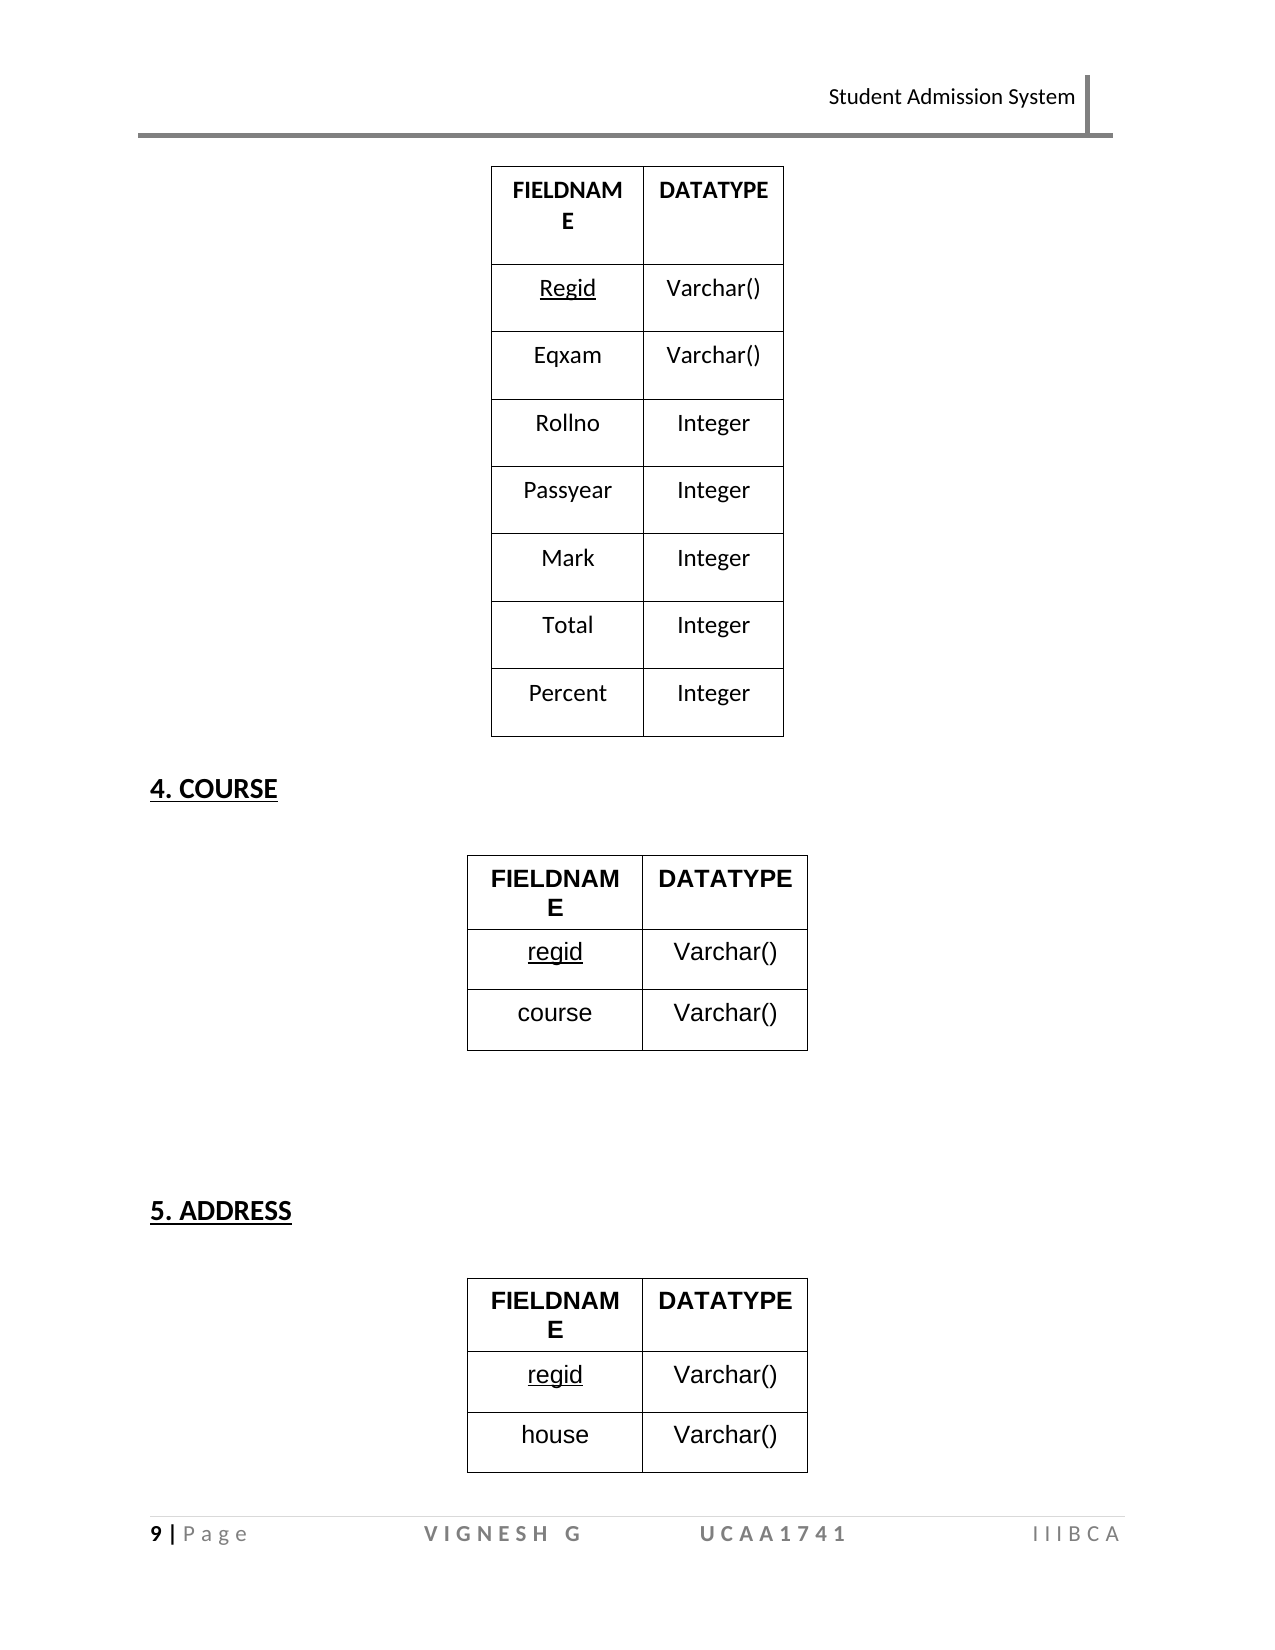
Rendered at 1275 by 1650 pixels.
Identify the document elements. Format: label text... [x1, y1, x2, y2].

table_cell Varchar() [644, 332, 783, 398]
table_cell Varchar() [644, 265, 783, 331]
table_cell Integer [644, 602, 783, 668]
table_cell regid [468, 930, 642, 989]
table_cell Integer [644, 467, 783, 533]
table_header DATATYPE [644, 167, 783, 264]
table_cell Total [492, 602, 643, 668]
text 4. COURSE [150, 770, 1125, 806]
table_header FIELDNAME [492, 167, 643, 264]
text 5. ADDRESS [150, 1192, 1125, 1228]
table_cell Rollno [492, 400, 643, 466]
table_cell house [468, 1413, 642, 1472]
table_cell course [468, 990, 642, 1050]
table_header DATATYPE [643, 856, 807, 929]
table_cell Passyear [492, 467, 643, 533]
table_cell Eqxam [492, 332, 643, 398]
table_header DATATYPE [643, 1279, 807, 1351]
table_cell Regid [492, 265, 643, 331]
table_header FIELDNAME [468, 856, 642, 929]
table_cell Integer [644, 400, 783, 466]
table_cell regid [468, 1352, 642, 1412]
table_cell Varchar() [643, 1352, 807, 1412]
table_cell Mark [492, 534, 643, 601]
table_cell Integer [644, 669, 783, 736]
table_cell Integer [644, 534, 783, 601]
table_cell Varchar() [643, 1413, 807, 1472]
table_cell Varchar() [643, 990, 807, 1050]
table_header FIELDNAME [468, 1279, 642, 1351]
table_cell Varchar() [643, 930, 807, 989]
table_cell Percent [492, 669, 643, 736]
